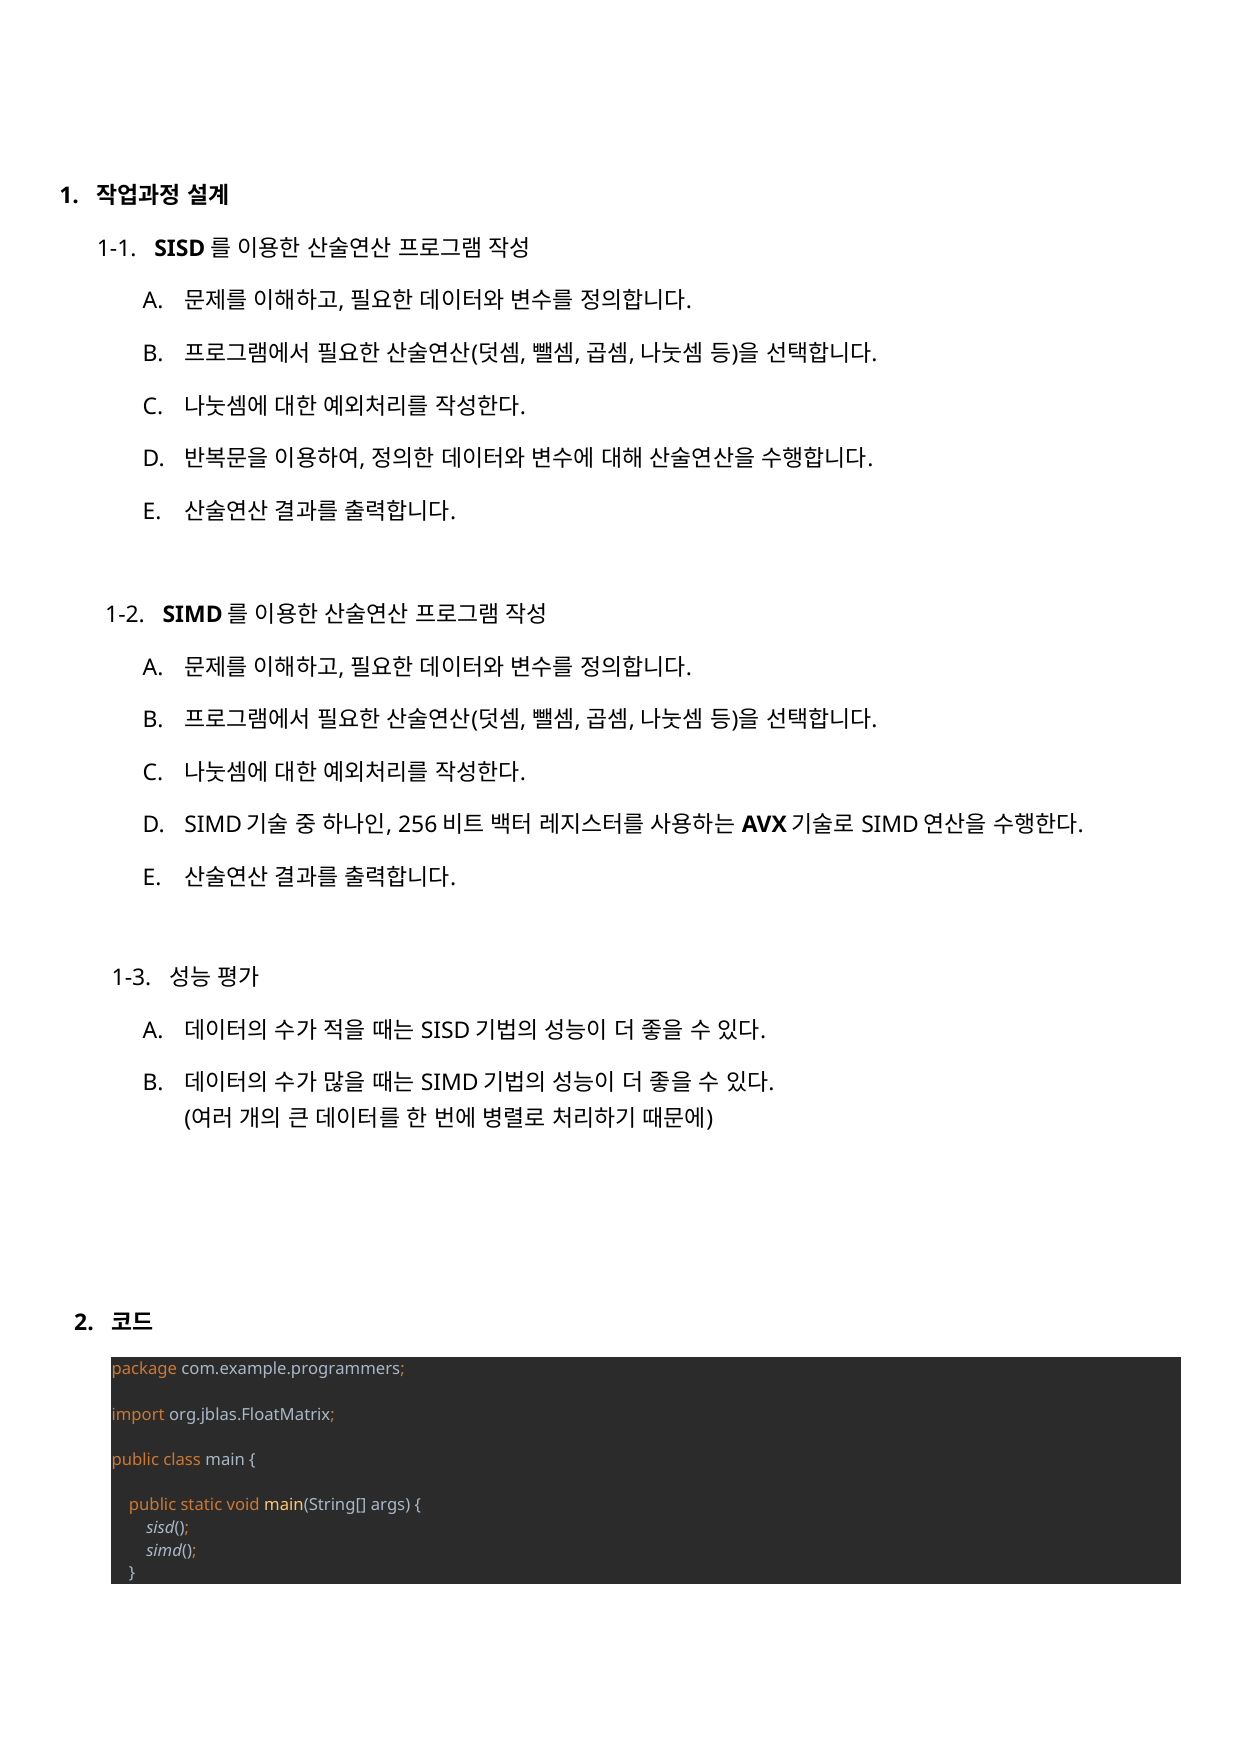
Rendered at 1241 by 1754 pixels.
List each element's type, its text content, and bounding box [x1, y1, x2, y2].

list 산술연산 결과를 출력합니다. [142, 493, 1181, 526]
list 산술연산 결과를 출력합니다. [142, 859, 1181, 892]
list 데이터의 수가 많을 때는 SIMD기법의 성능이 더 좋을 수 있다. (여러 개의 큰 데이터를 한 번에 병렬로 처리하기 때문에) [142, 1064, 1181, 1133]
list 코드 [74, 1304, 1181, 1337]
list 데이터의 수가 적을 때는 SISD기법의 성능이 더 좋을 수 있다. [142, 1012, 1181, 1045]
list 나눗셈에 대한 예외처리를 작성한다. [142, 388, 1181, 421]
list SIMD기술 중 하나인, 256비트 백터 레지스터를 사용하는 AVX기술로 SIMD연산을 수행한다. [142, 806, 1181, 839]
list 나눗셈에 대한 예외처리를 작성한다. [142, 754, 1181, 787]
list 1-3. 성능 평가 [111, 959, 1181, 992]
list 프로그램에서 필요한 산술연산(덧셈, 뺄셈, 곱셈, 나눗셈 등)을 선택합니다. [142, 335, 1181, 368]
list 문제를 이해하고, 필요한 데이터와 변수를 정의합니다. [142, 648, 1181, 682]
text 1-2. SIMD를 이용한 산술연산 프로그램 작성 [59, 596, 1181, 629]
list 문제를 이해하고, 필요한 데이터와 변수를 정의합니다. [142, 282, 1181, 316]
text 1-1. SISD를 이용한 산술연산 프로그램 작성 [97, 230, 1181, 263]
list 프로그램에서 필요한 산술연산(덧셈, 뺄셈, 곱셈, 나눗셈 등)을 선택합니다. [142, 701, 1181, 734]
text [111, 1357, 1181, 1584]
list 작업과정 설계 [59, 177, 1181, 211]
list 반복문을 이용하여, 정의한 데이터와 변수에 대해 산술연산을 수행합니다. [142, 440, 1181, 473]
